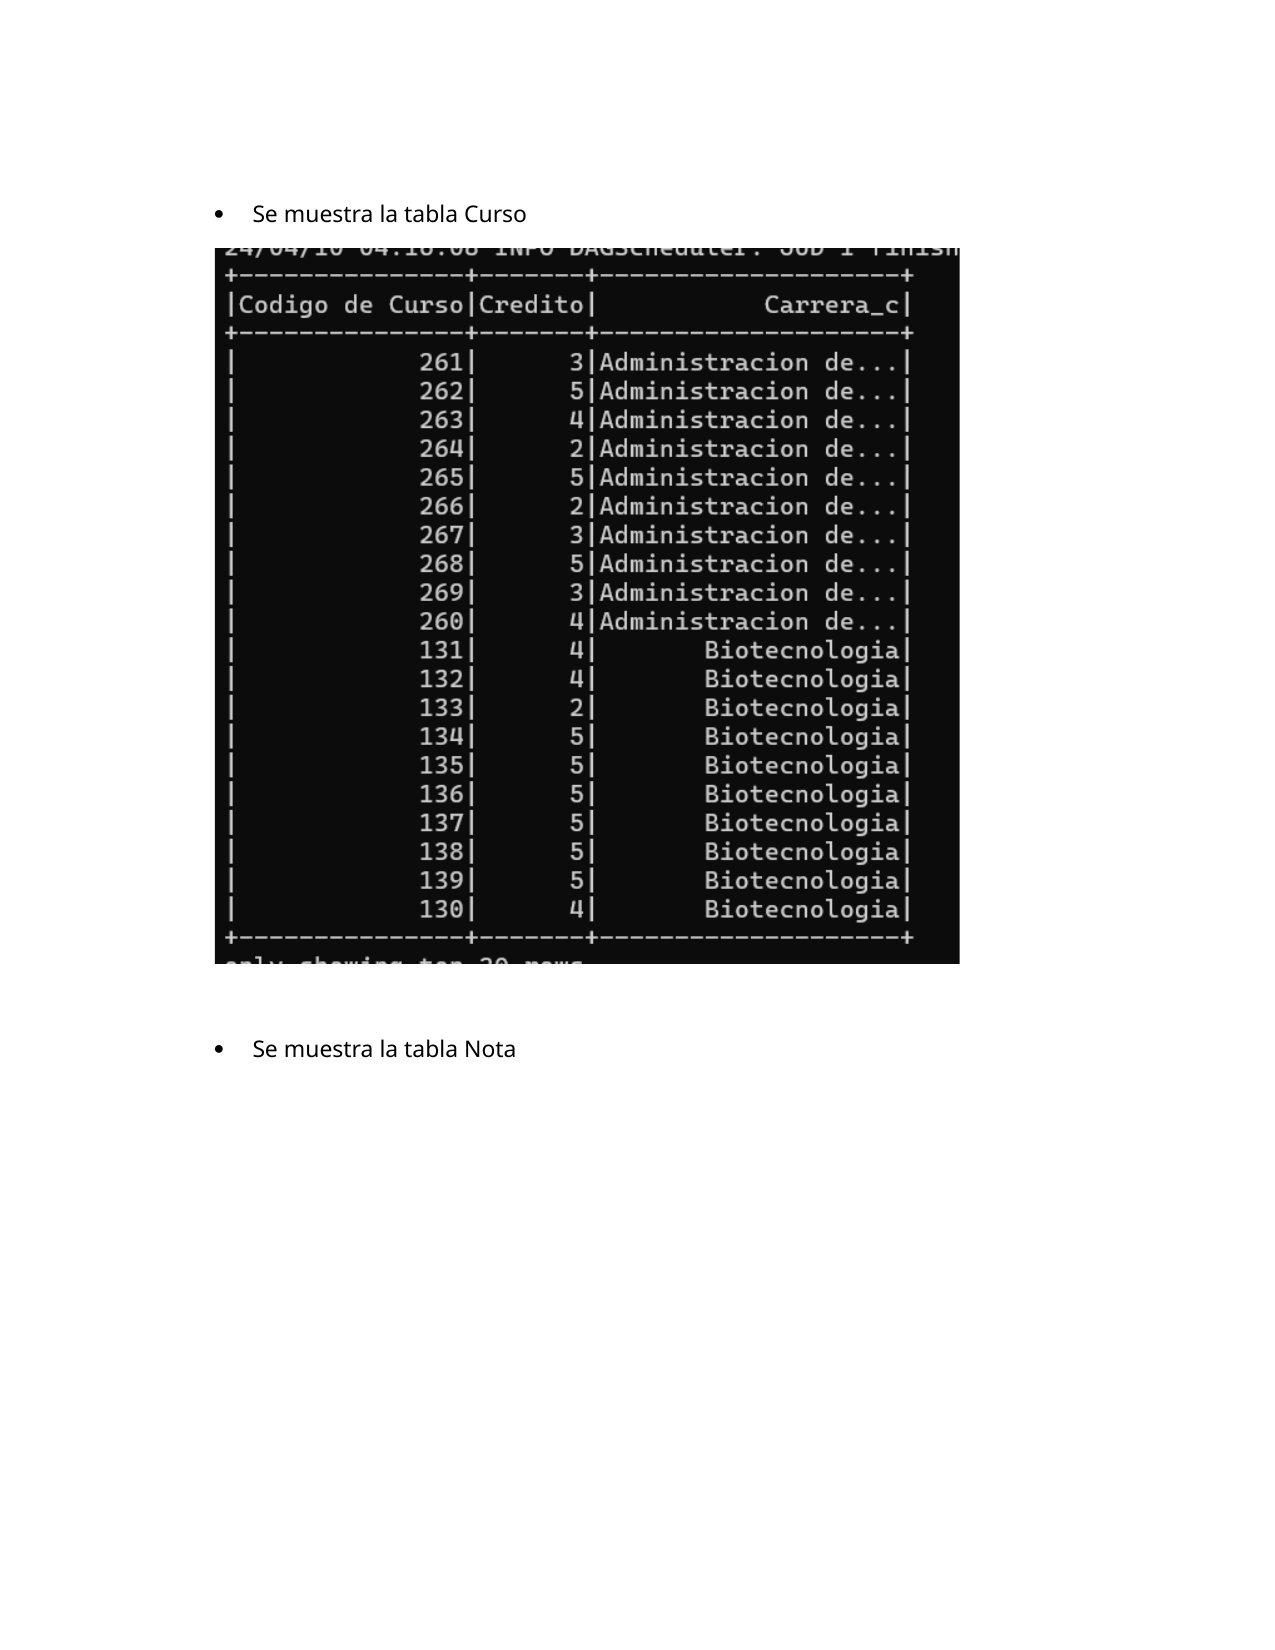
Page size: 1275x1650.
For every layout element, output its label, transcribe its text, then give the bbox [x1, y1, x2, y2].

picture [214, 248, 960, 964]
list Se muestra la tabla Nota [215, 1033, 1098, 1064]
list Se muestra la tabla Curso [215, 198, 1098, 229]
